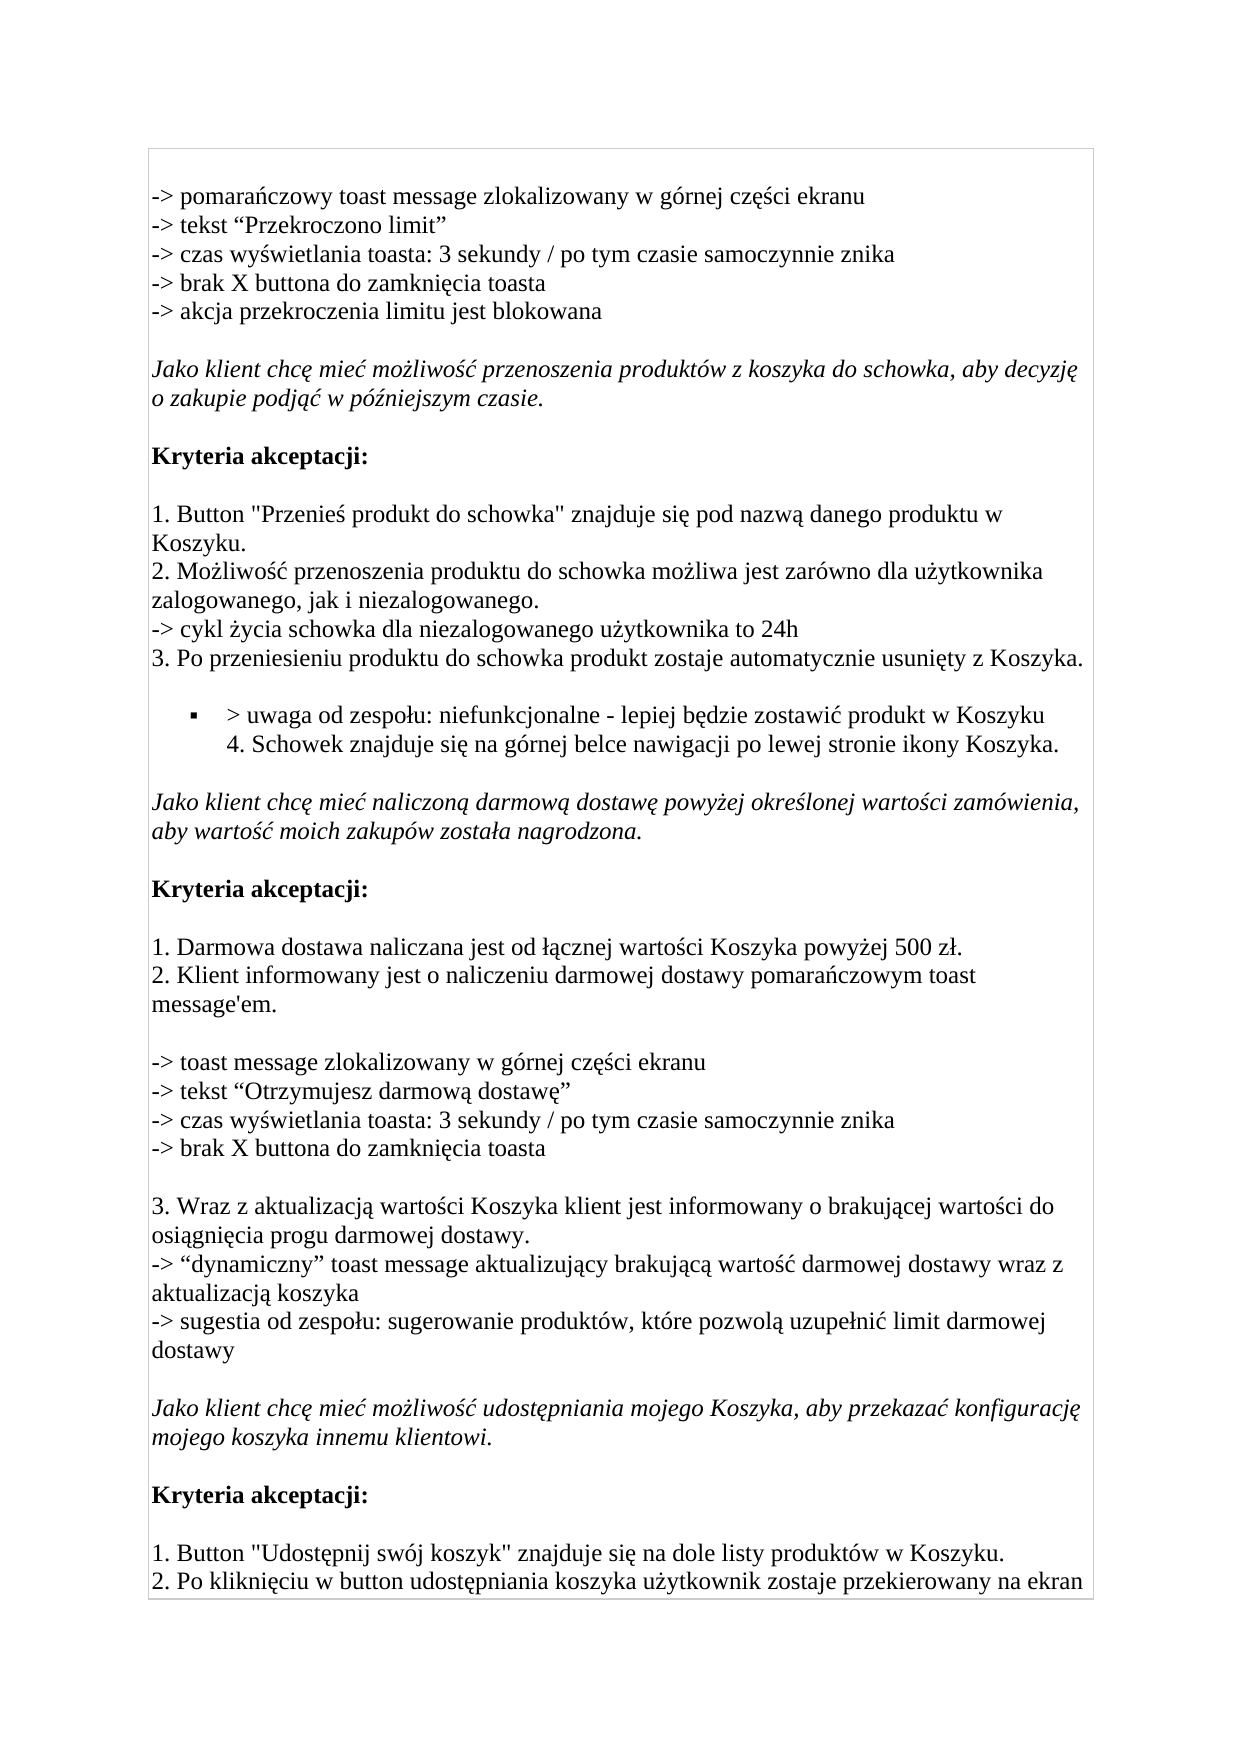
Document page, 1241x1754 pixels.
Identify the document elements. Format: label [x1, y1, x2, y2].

table_header [149, 149, 1093, 1598]
